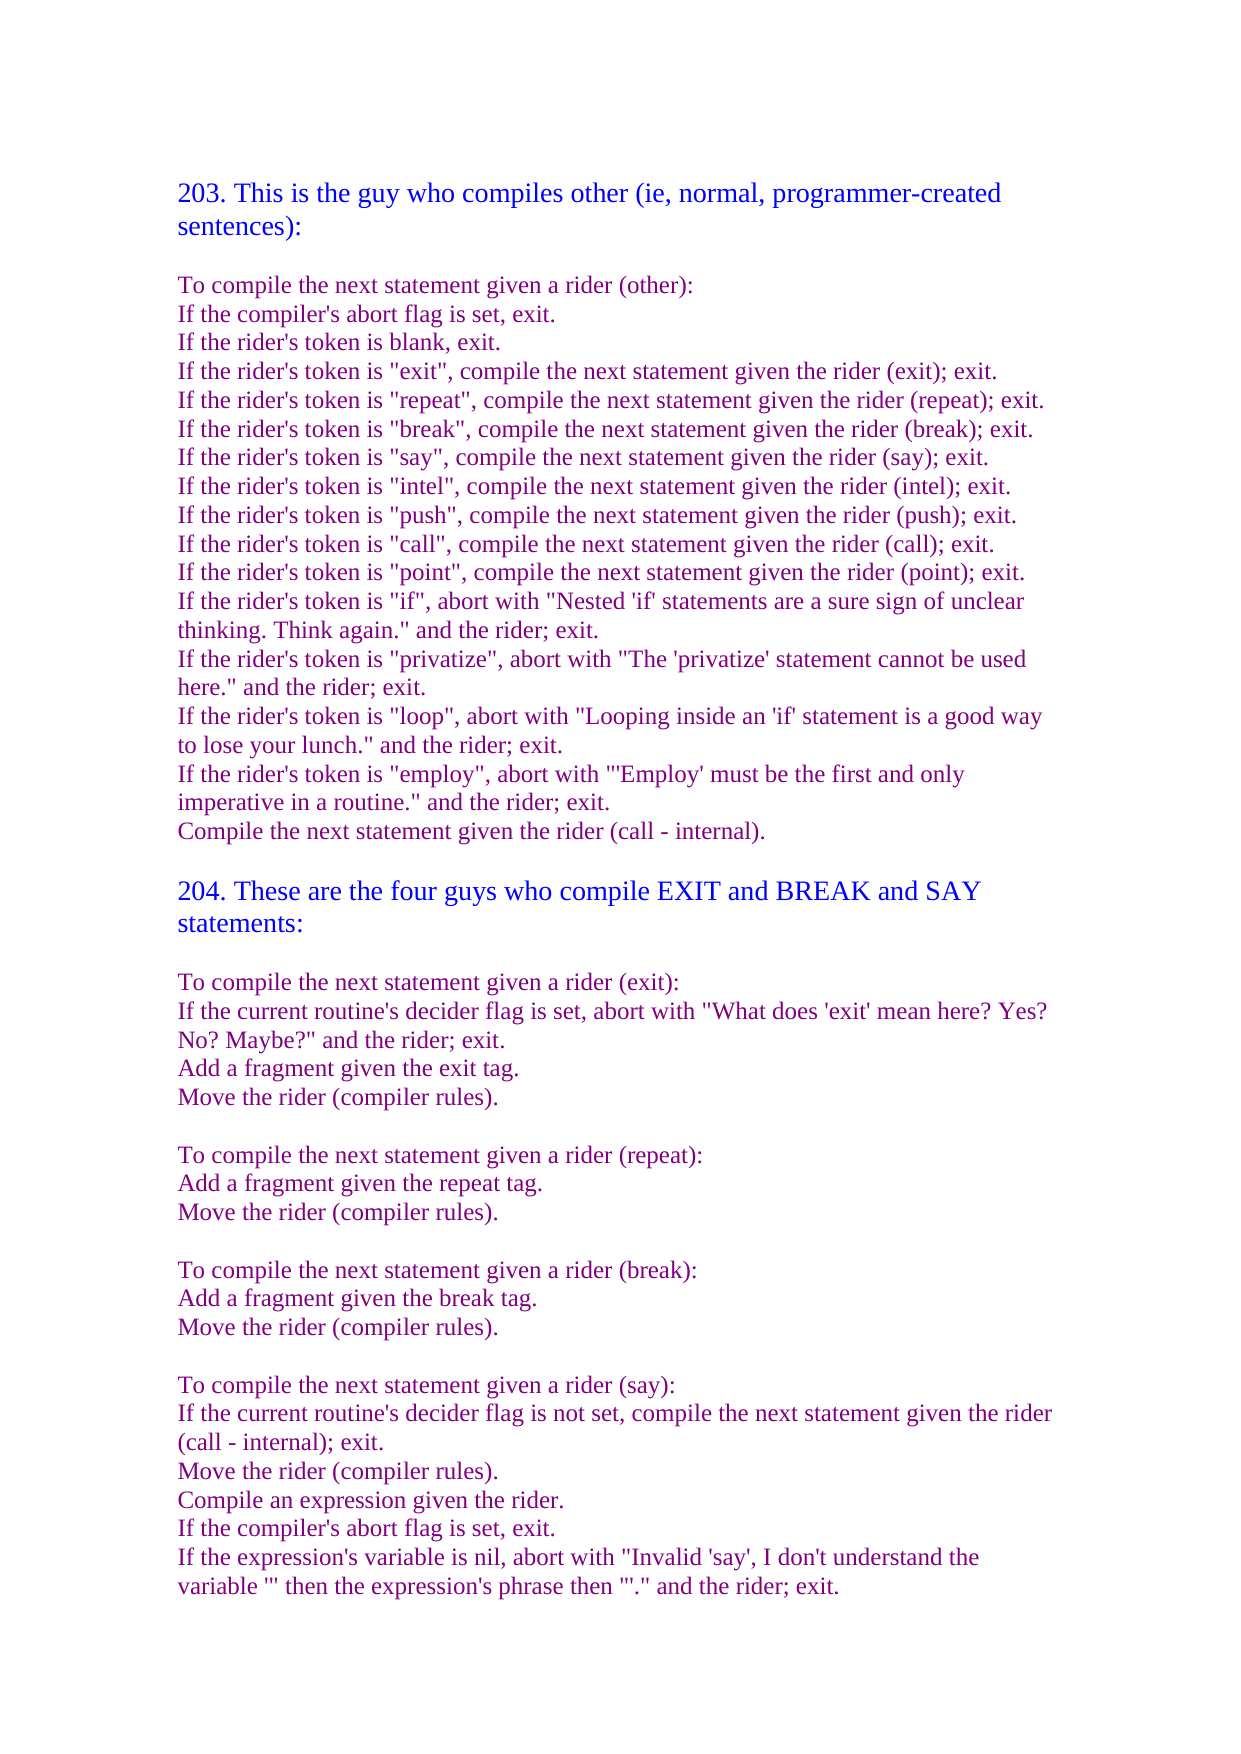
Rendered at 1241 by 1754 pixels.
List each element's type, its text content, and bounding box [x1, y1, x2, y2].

text To compile the next statement given a rider (other): If the compiler's abort flag is set, exit. If the rider's token is blank, exit. If the rider's token is "exit", compile the next statement given the rider (exit); exit. If the rider's token is "repeat", compile the next statement given the rider (repeat); exit. If the rider's token is "break", compile the next statement given the rider (break); exit. If the rider's token is "say", compile the next statement given the rider (say); exit. If the rider's token is "intel", compile the next statement given the rider (intel); exit. If the rider's token is "push", compile the next statement given the rider (push); exit. If the rider's token is "call", compile the next statement given the rider (call); exit. If the rider's token is "point", compile the next statement given the rider (point); exit. If the rider's token is "if", abort with "Nested 'if' statements are a sure sign of unclear thinking. Think again." and the rider; exit. If the rider's token is "privatize", abort with "The 'privatize' statement cannot be used here." and the rider; exit. If the rider's token is "loop", abort with "Looping inside an 'if' statement is a good way to lose your lunch." and the rider; exit. If the rider's token is "employ", abort with "'Employ' must be the first and only imperative in a routine." and the rider; exit. Compile the next statement given the rider (call - internal). [177, 270, 1063, 845]
text 204. These are the four guys who compile EXIT and BREAK and SAY statements: [177, 874, 1063, 938]
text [177, 1370, 1063, 1600]
text To compile the next statement given a rider (repeat): Add a fragment given the repeat tag. Move the rider (compiler rules). [177, 1140, 1063, 1226]
text 203. This is the guy who compiles other (ie, normal, programmer-created sentences): [177, 176, 1063, 241]
text To compile the next statement given a rider (break): Add a fragment given the break tag. Move the rider (compiler rules). [177, 1255, 1063, 1341]
text To compile the next statement given a rider (exit): If the current routine's decider flag is set, abort with "What does 'exit' mean here? Yes? No? Maybe?" and the rider; exit. Add a fragment given the exit tag. Move the rider (compiler rules). [177, 967, 1063, 1111]
